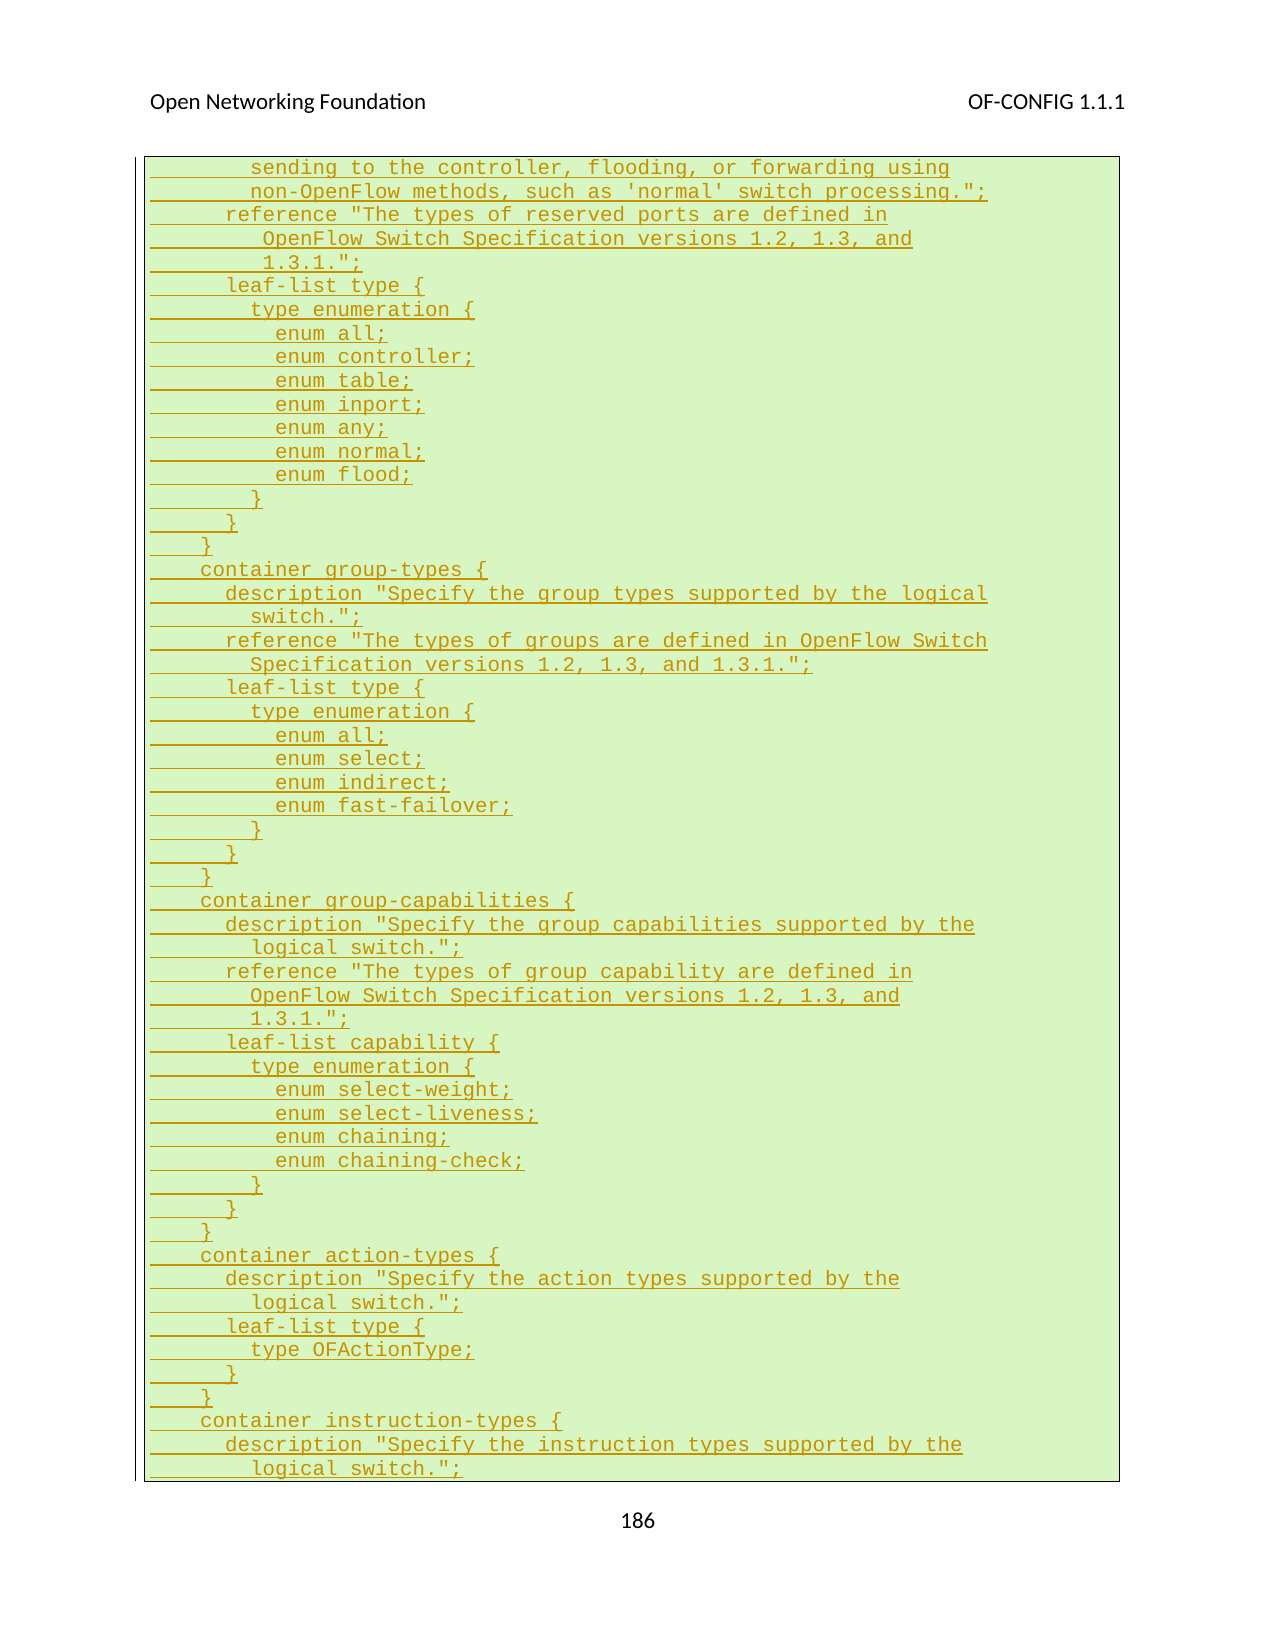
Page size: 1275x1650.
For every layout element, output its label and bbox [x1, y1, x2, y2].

table_header [145, 157, 1119, 1481]
